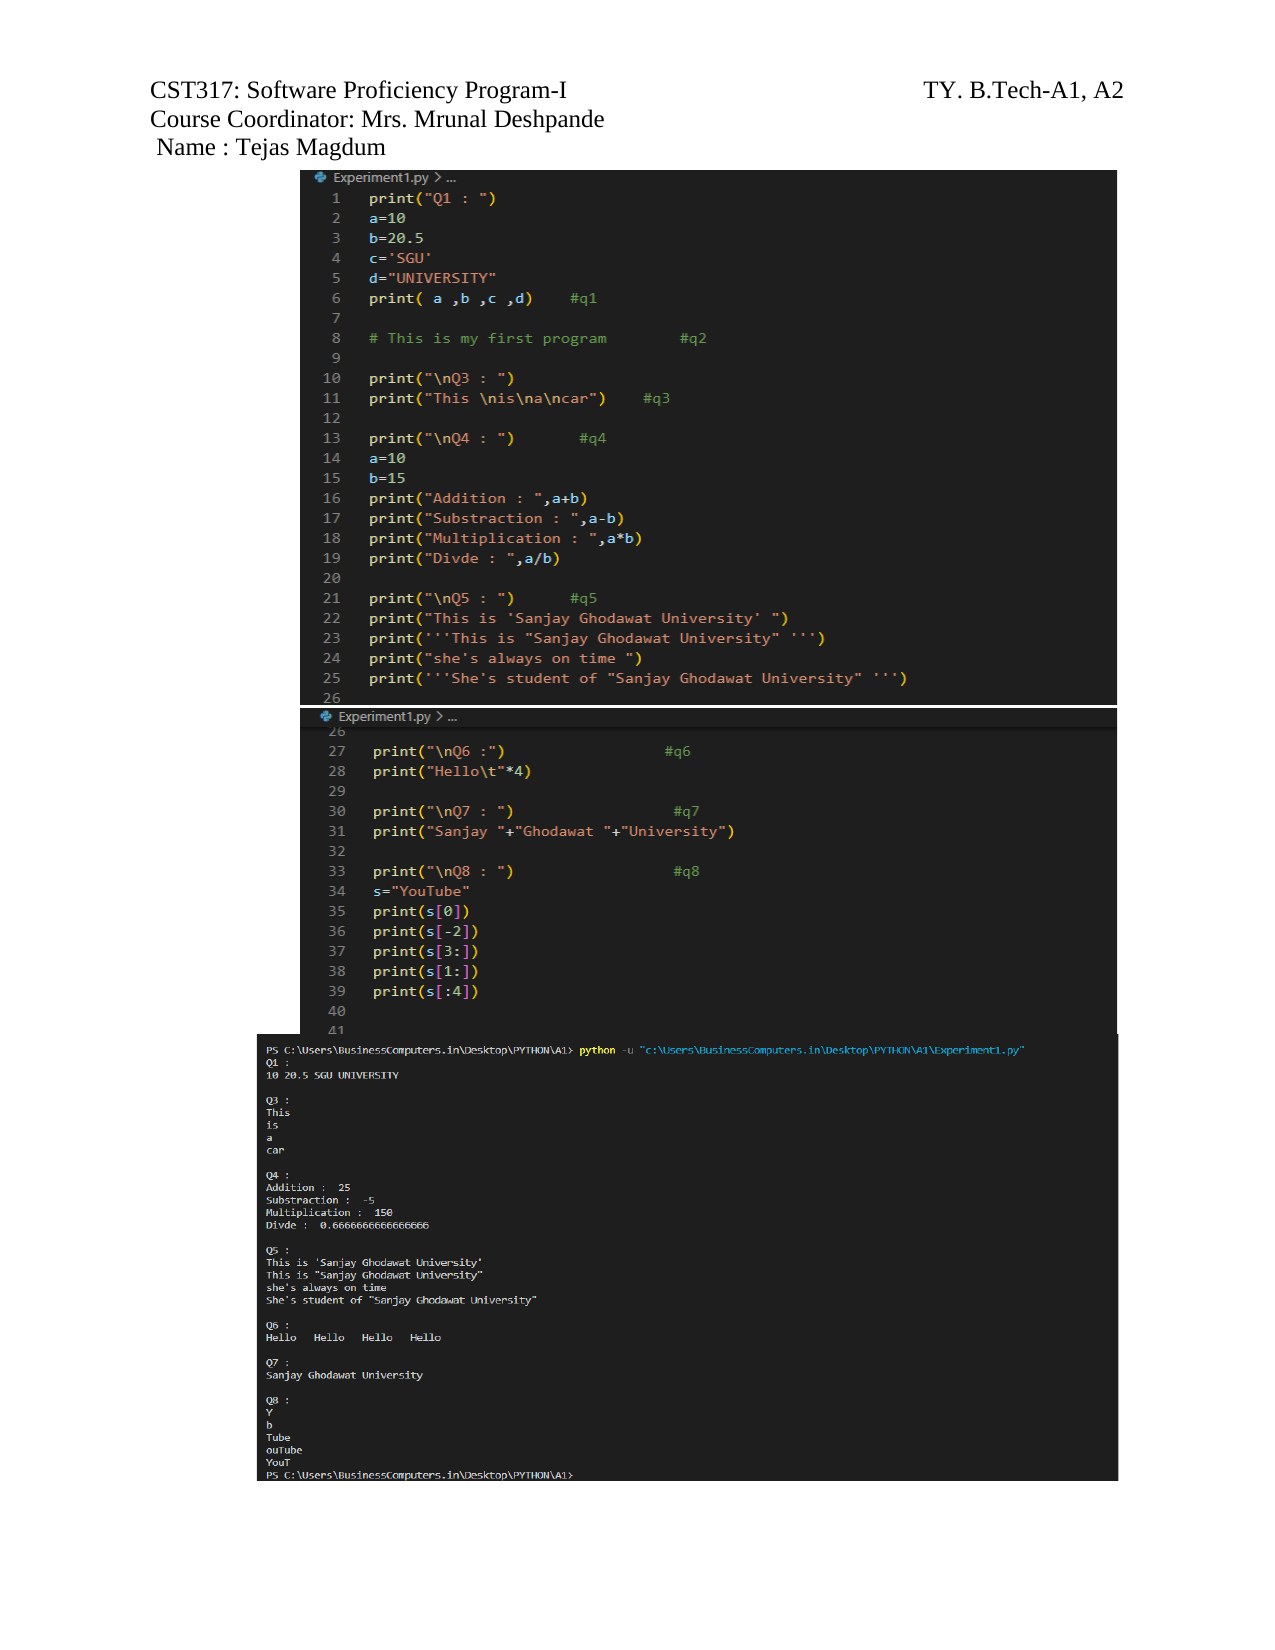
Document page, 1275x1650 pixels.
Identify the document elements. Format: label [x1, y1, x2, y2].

picture [256, 708, 1119, 1481]
picture [300, 170, 1118, 705]
